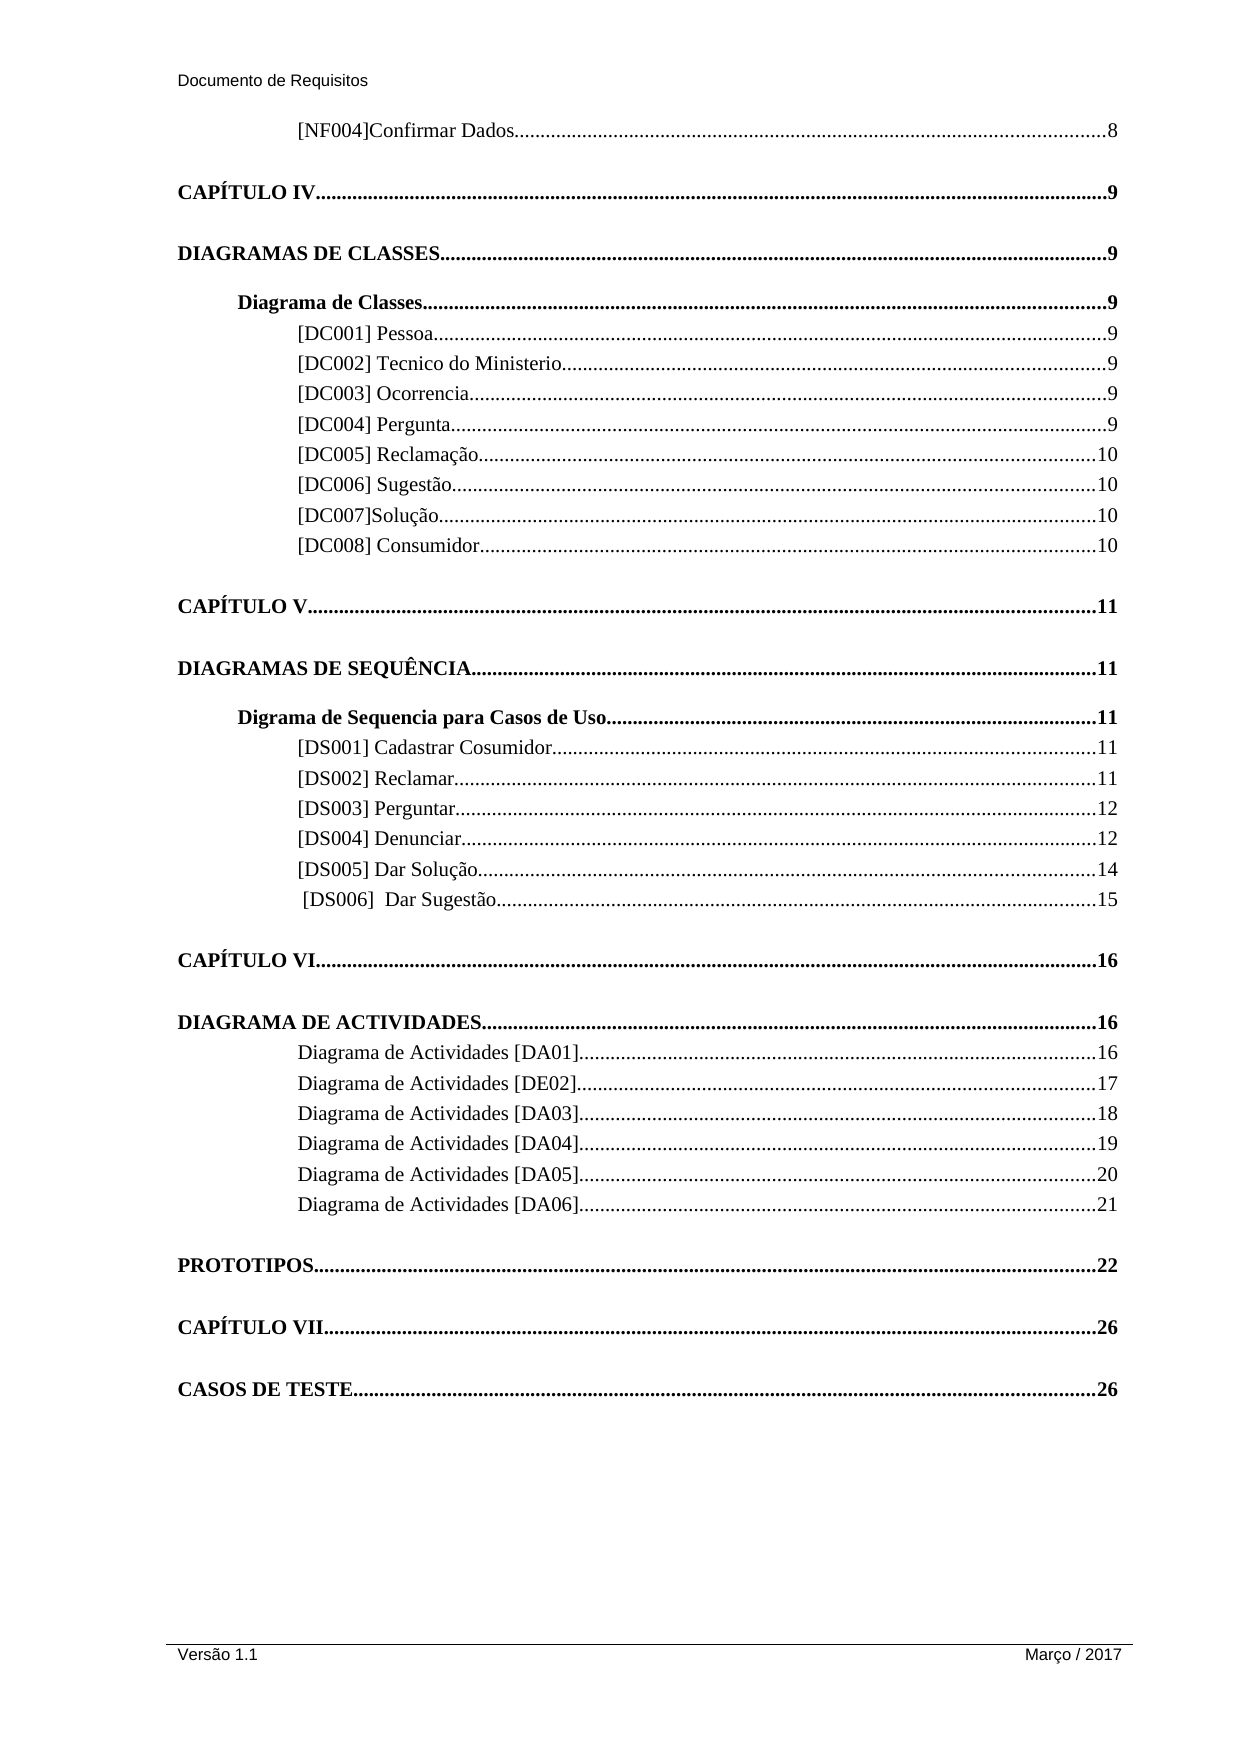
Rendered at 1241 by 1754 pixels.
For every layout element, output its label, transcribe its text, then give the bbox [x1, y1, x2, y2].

text [DS002] Reclamar 11 [297, 766, 1063, 790]
text [DC004] Pergunta 9 [297, 412, 1063, 436]
text Capítulo VII 26 [177, 1315, 1063, 1339]
text [DC007]Solução 10 [297, 502, 1063, 527]
text Digrama de Sequencia para Casos de Uso 11 [237, 705, 1063, 729]
text [DS006] Dar Sugestão 15 [297, 887, 1063, 911]
text [DC006] Sugestão 10 [297, 472, 1063, 496]
text [DS003] Perguntar 12 [297, 796, 1063, 820]
text [DS001] Cadastrar Cosumidor 11 [297, 735, 1063, 759]
text Diagrama de Actividades 16 [177, 1010, 1063, 1034]
text Prototipos 22 [177, 1253, 1063, 1277]
text Diagrama de Classes 9 [237, 290, 1063, 314]
text [DC005] Reclamação 10 [297, 442, 1063, 466]
text [NF004]Confirmar Dados 8 [297, 118, 1063, 142]
text [DC008] Consumidor 10 [297, 533, 1063, 557]
text [DC003] Ocorrencia 9 [297, 381, 1063, 405]
text Diagrama de Actividades [DA05] 20 [297, 1162, 1063, 1186]
text Capítulo IV 9 [177, 180, 1063, 204]
text Diagrama de Actividades [DA04] 19 [297, 1131, 1063, 1155]
text [DS004] Denunciar 12 [297, 826, 1063, 850]
text [DC001] Pessoa 9 [297, 321, 1063, 345]
text Capítulo V 11 [177, 594, 1063, 618]
text [DS005] Dar Solução 14 [297, 857, 1063, 881]
text Diagrama de Actividades [DA01] 16 [297, 1040, 1063, 1064]
text Diagrama de Actividades [DA06] 21 [297, 1192, 1063, 1216]
text Diagramas de Sequência 11 [177, 656, 1063, 680]
text [DC002] Tecnico do Ministerio 9 [297, 351, 1063, 375]
text Diagrama de Actividades [DE02] 17 [297, 1071, 1063, 1095]
text Diagramas de Classes 9 [177, 241, 1063, 265]
text Diagrama de Actividades [DA03] 18 [297, 1101, 1063, 1125]
text Capítulo VI 16 [177, 948, 1063, 972]
text Casos de teste 26 [177, 1377, 1063, 1401]
